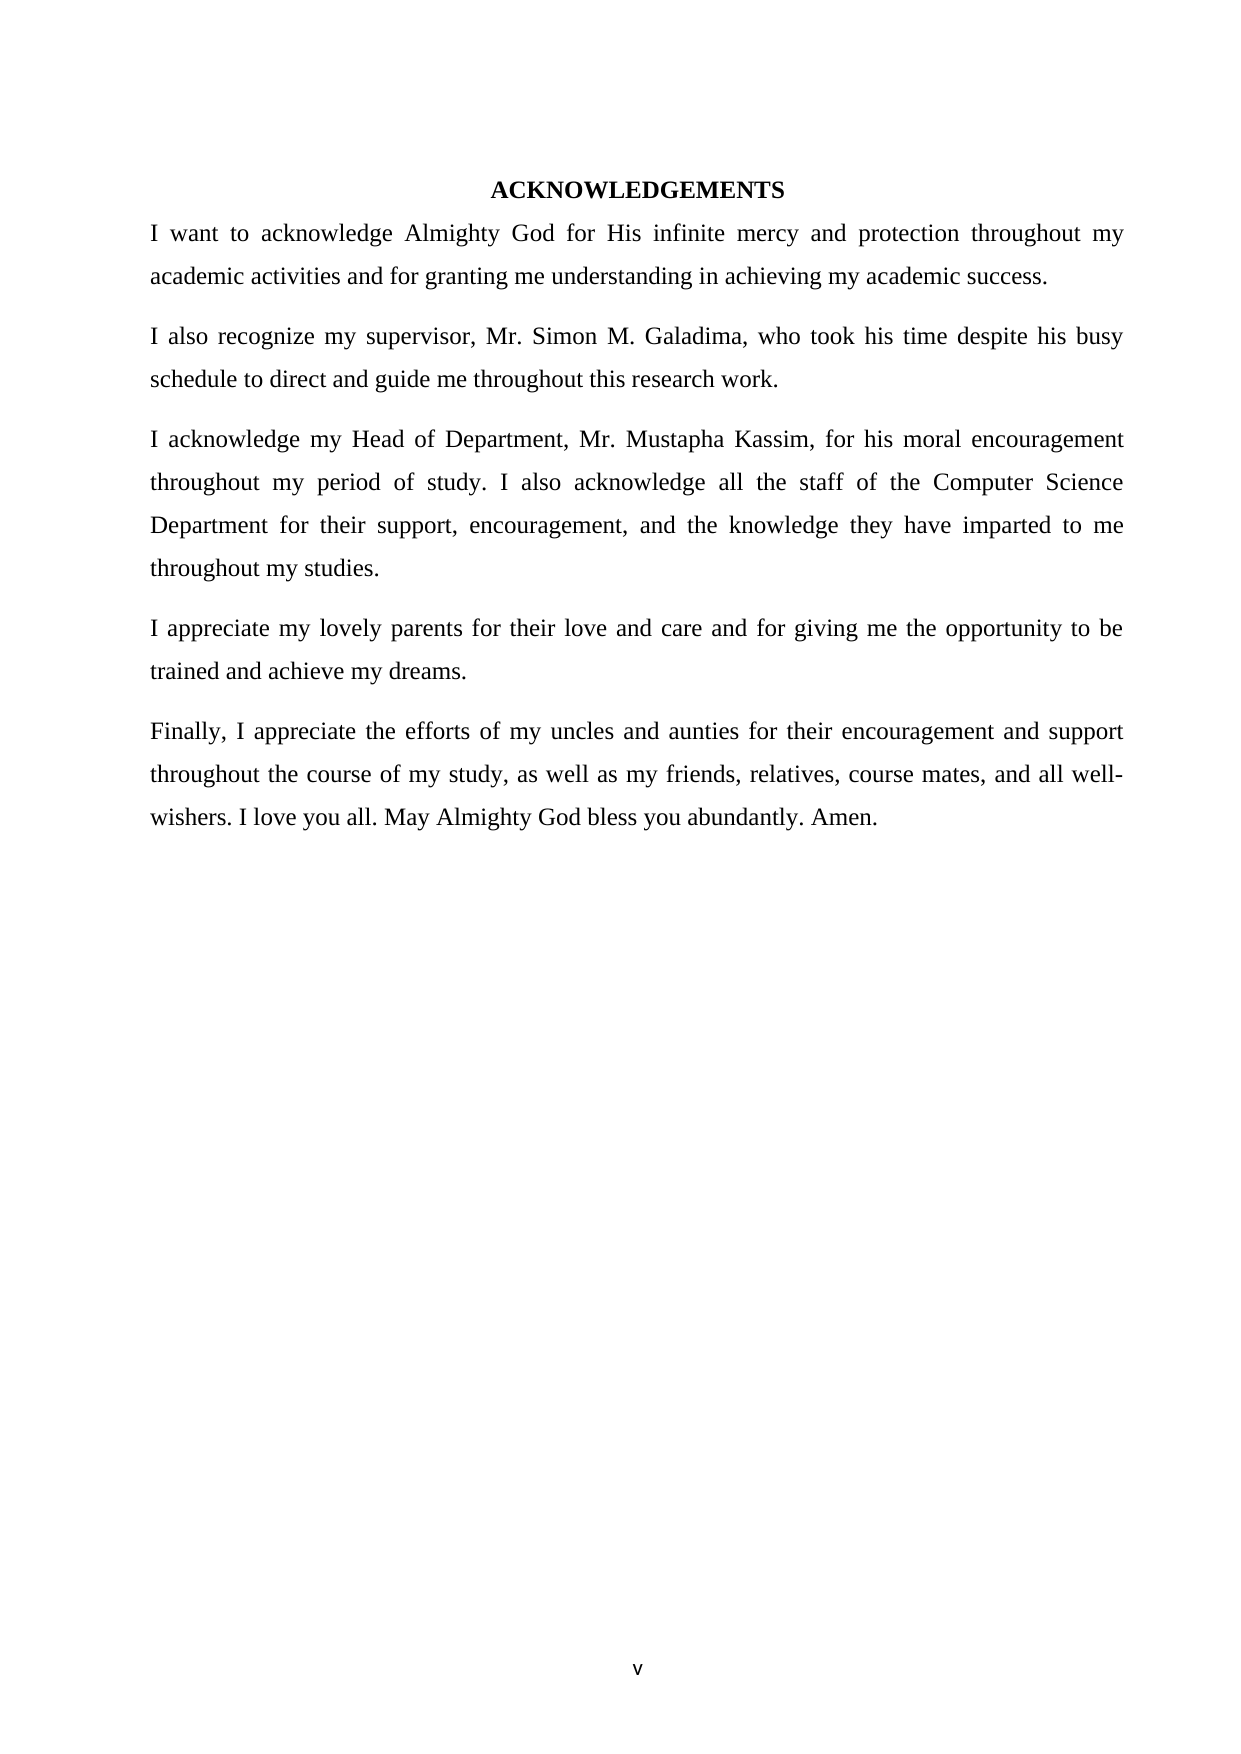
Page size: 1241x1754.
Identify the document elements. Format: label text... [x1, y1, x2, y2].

text I want to acknowledge Almighty God for His infinite mercy and protection throughout my academic activities and for granting me understanding in achieving my academic success. [150, 218, 1125, 290]
text Finally, I appreciate the efforts of my uncles and aunties for their encouragement and support throughout the course of my study, as well as my friends, relatives, course mates, and all well-wishers. I love you all. May Almighty God bless you abundantly. Amen. [150, 716, 1125, 831]
text I acknowledge my Head of Department, Mr. Mustapha Kassim, for his moral encouragement throughout my period of study. I also acknowledge all the staff of the Computer Science Department for their support, encouragement, and the knowledge they have imparted to me throughout my studies. [150, 424, 1125, 582]
text I also recognize my supervisor, Mr. Simon M. Galadima, who took his time despite his busy schedule to direct and guide me throughout this research work. [150, 321, 1125, 393]
subtitle ACKNOWLEDGEMENTS [150, 175, 1125, 204]
text I appreciate my lovely parents for their love and care and for giving me the opportunity to be trained and achieve my dreams. [150, 613, 1125, 685]
